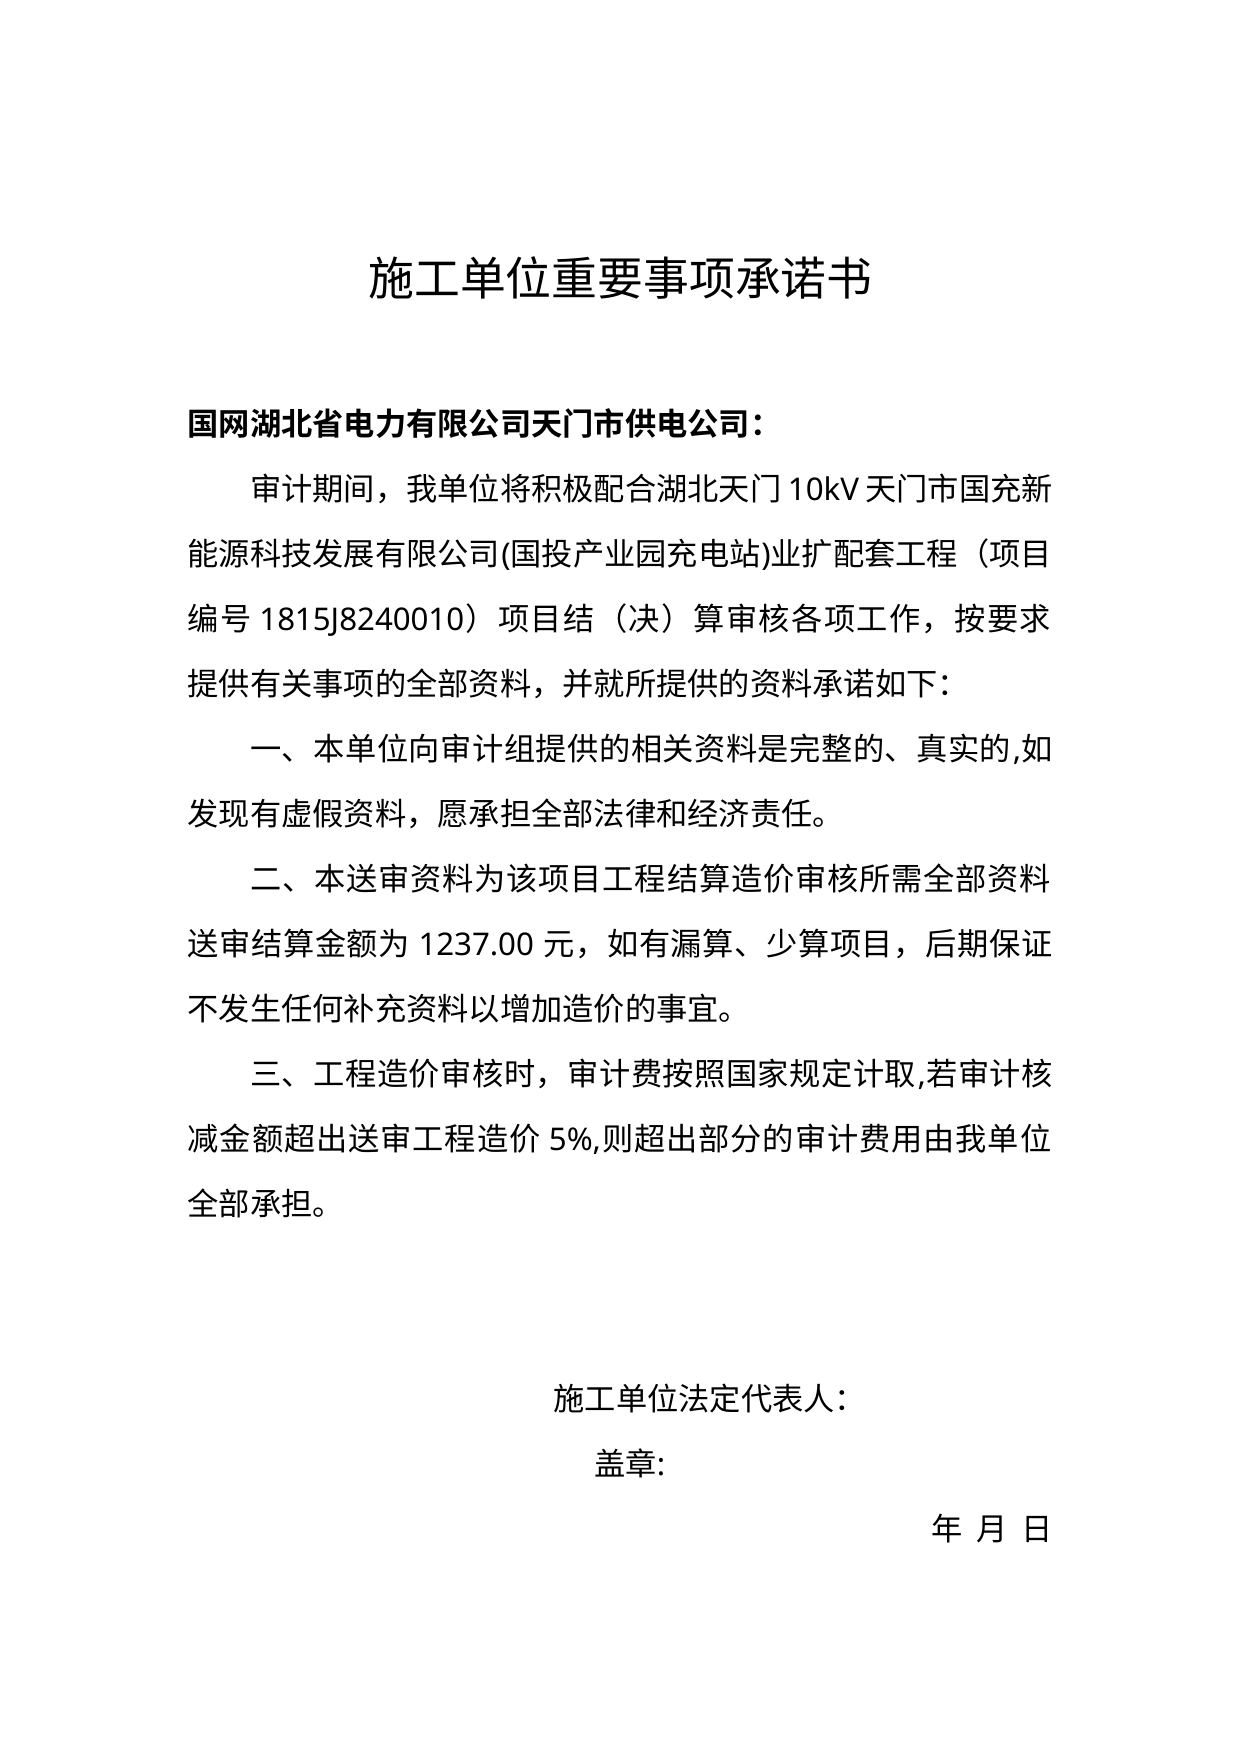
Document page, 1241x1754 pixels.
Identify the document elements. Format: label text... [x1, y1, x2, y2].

text 年 月 日 [187, 1494, 1053, 1559]
text 施工单位重要事项承诺书 [187, 227, 1053, 324]
text 国网湖北省电力有限公司天门市供电公司： [187, 389, 1053, 454]
text 二、本送审资料为该项目工程结算造价审核所需全部资料，送审结算金额为 1237.00 元，如有漏算、少算项目，后期保证不发生任何补充资料以增加造价的事宜。 [187, 844, 1053, 1039]
text 审计期间，我单位将积极配合湖北天门10kV天门市国充新能源科技发展有限公司(国投产业园充电站)业扩配套工程（项目编号1815J8240010）项目结（决）算审核各项工作，按要求提供有关事项的全部资料，并就所提供的资料承诺如下： [187, 454, 1053, 714]
text 三、工程造价审核时，审计费按照国家规定计取,若审计核减金额超出送审工程造价5%,则超出部分的审计费用由我单位全部承担。 [187, 1039, 1053, 1234]
text 盖章: [187, 1429, 990, 1494]
text 施工单位法定代表人： [187, 1364, 1053, 1429]
text 一、本单位向审计组提供的相关资料是完整的、真实的,如发现有虚假资料，愿承担全部法律和经济责任。 [187, 714, 1053, 844]
